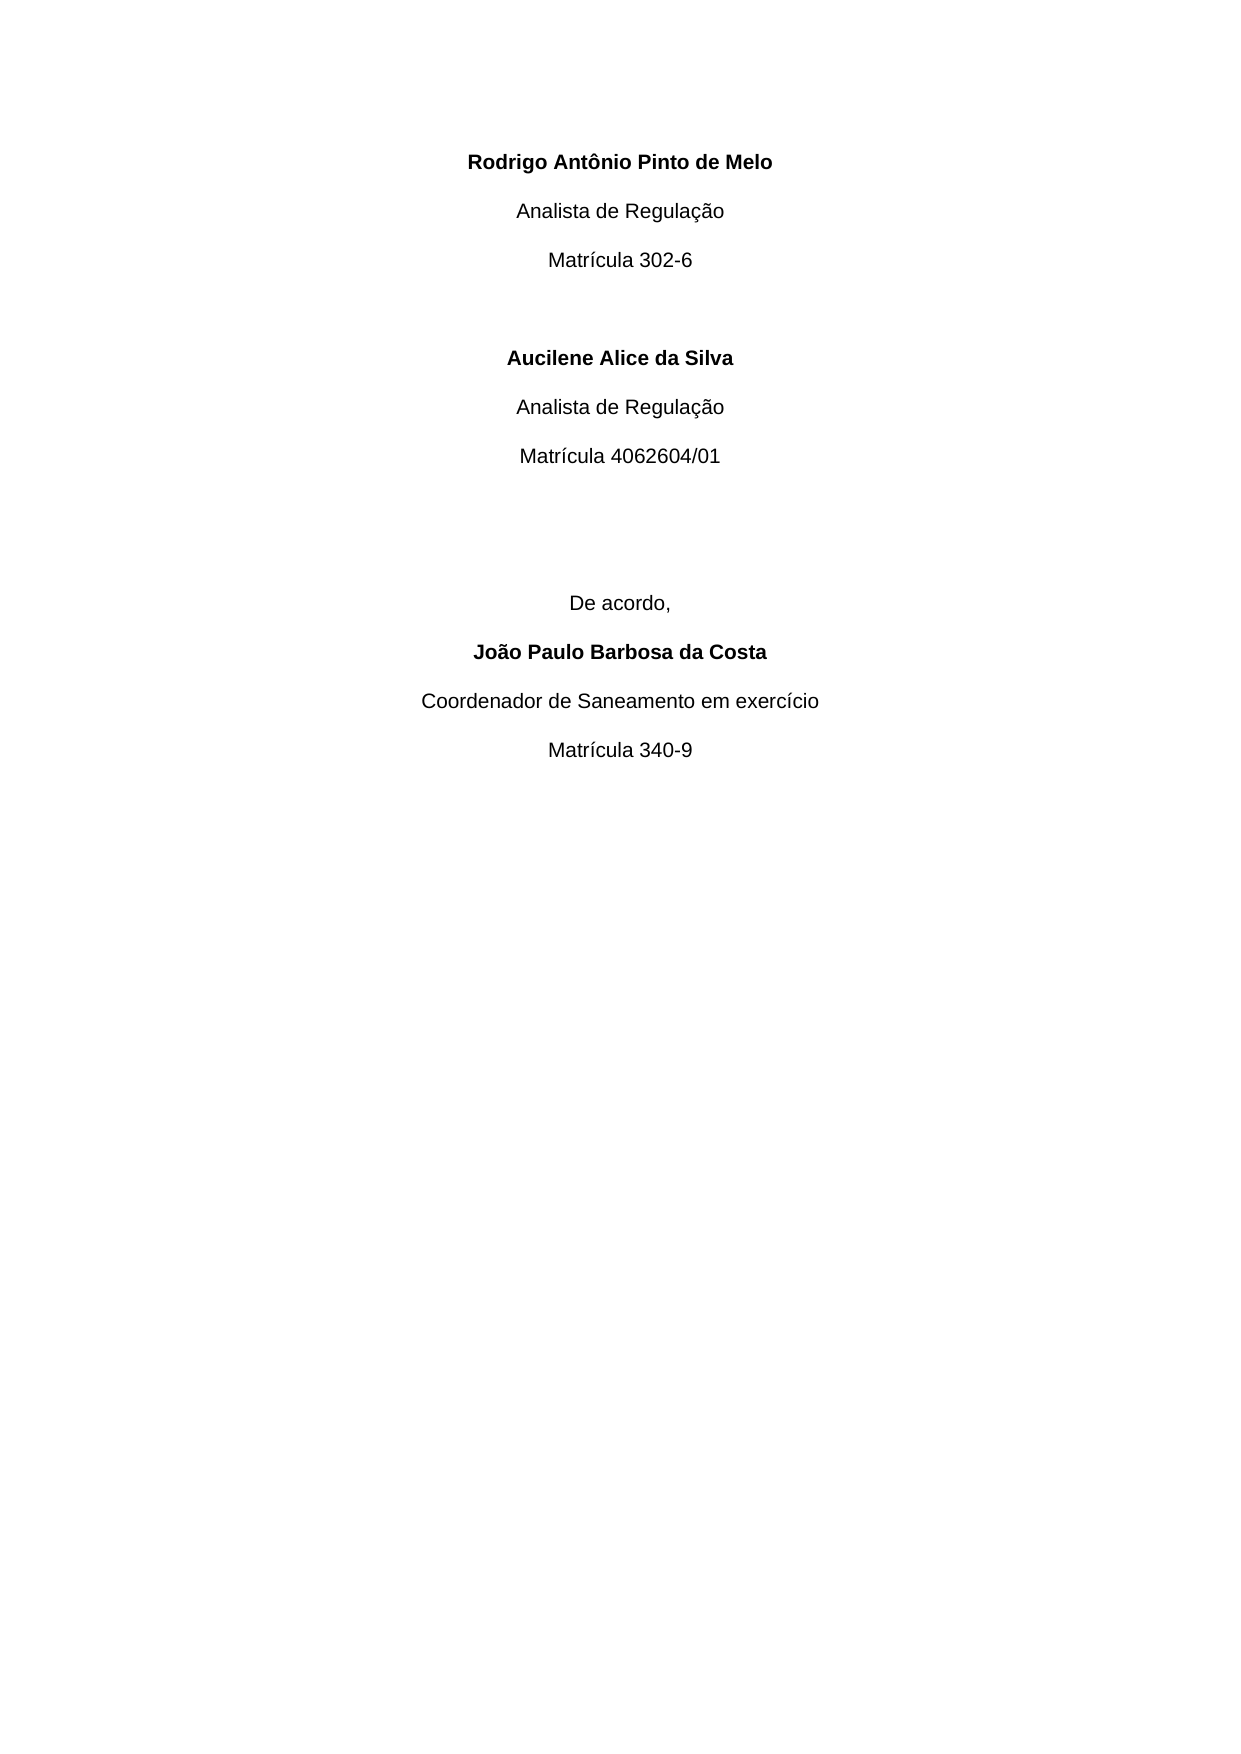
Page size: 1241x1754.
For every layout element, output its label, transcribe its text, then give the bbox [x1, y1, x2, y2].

text Matrícula 302-6 [150, 248, 1090, 272]
text Coordenador de Saneamento em exercício [150, 688, 1090, 712]
text De acordo, [150, 591, 1090, 614]
text Analista de Regulação [150, 395, 1090, 419]
text Aucilene Alice da Silva [150, 346, 1090, 370]
text Matrícula 4062604/01 [150, 444, 1090, 468]
text Rodrigo Antônio Pinto de Melo [150, 150, 1090, 174]
text Matrícula 340-9 [150, 737, 1090, 761]
text João Paulo Barbosa da Costa [150, 639, 1090, 663]
text Analista de Regulação [150, 199, 1090, 223]
